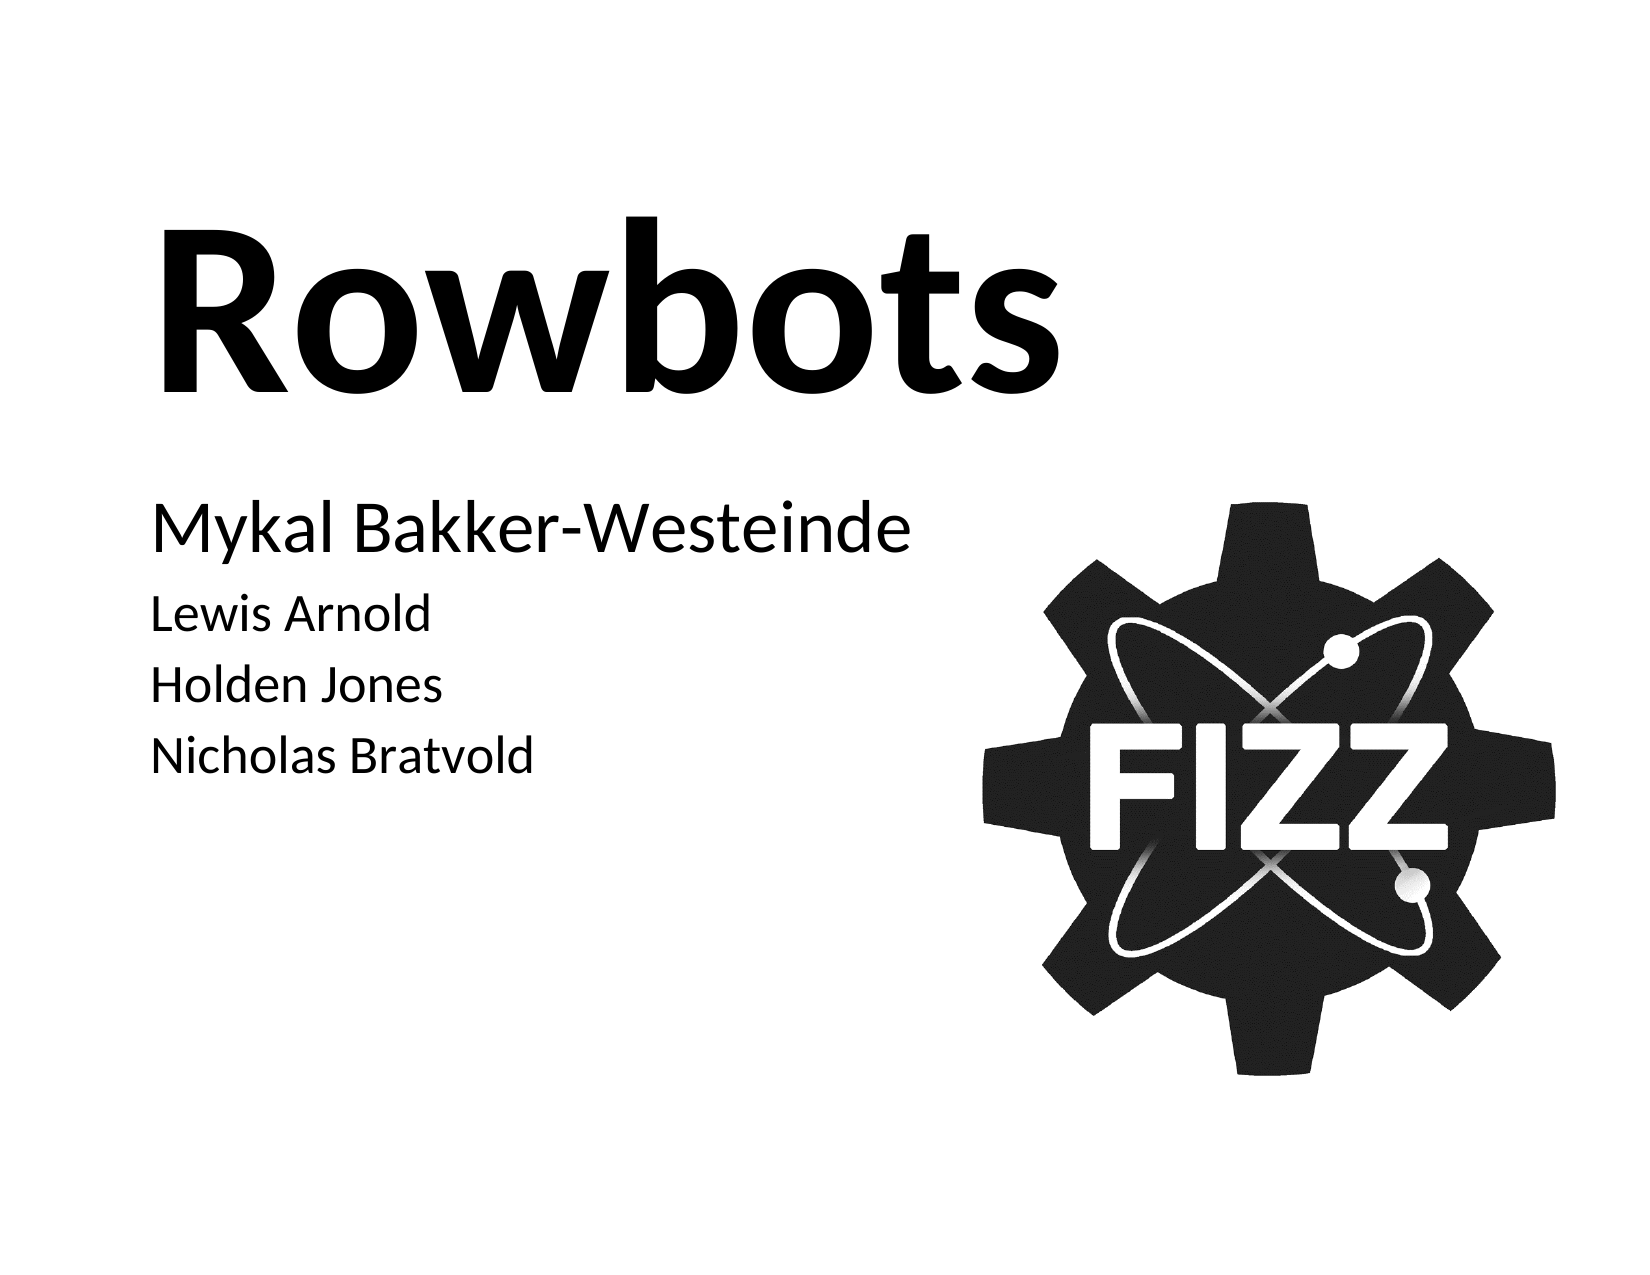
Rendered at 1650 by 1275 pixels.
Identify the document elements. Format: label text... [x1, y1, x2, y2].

text Holden Jones [150, 650, 1500, 716]
text Nicholas Bratvold [150, 721, 1500, 787]
text Rowbots [150, 150, 1500, 455]
text Mykal Bakker-Westeinde [150, 479, 1500, 571]
text Lewis Arnold [150, 578, 1500, 644]
picture [929, 447, 1606, 1124]
